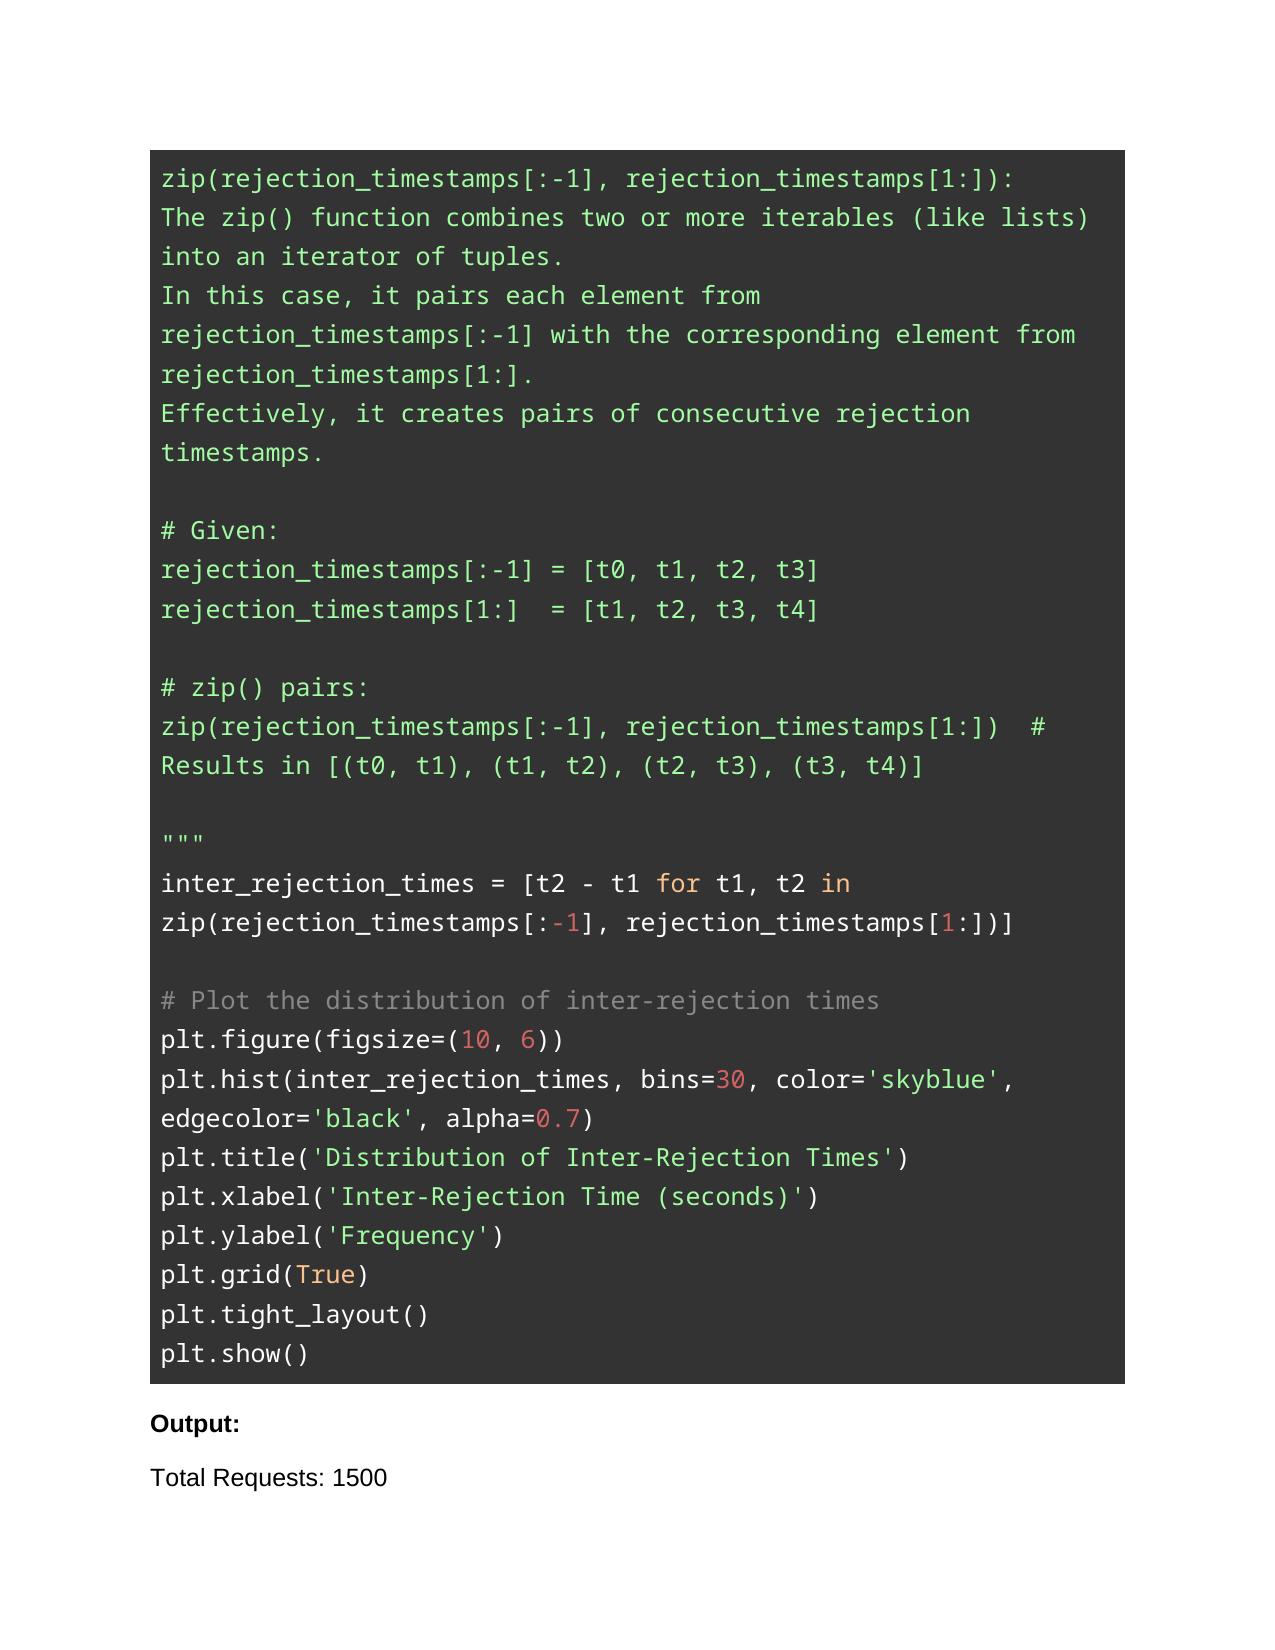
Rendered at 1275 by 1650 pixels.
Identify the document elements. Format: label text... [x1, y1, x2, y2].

text Output: [150, 1409, 1125, 1437]
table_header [150, 150, 1125, 1384]
text Total Requests: 1500 [150, 1462, 1125, 1491]
